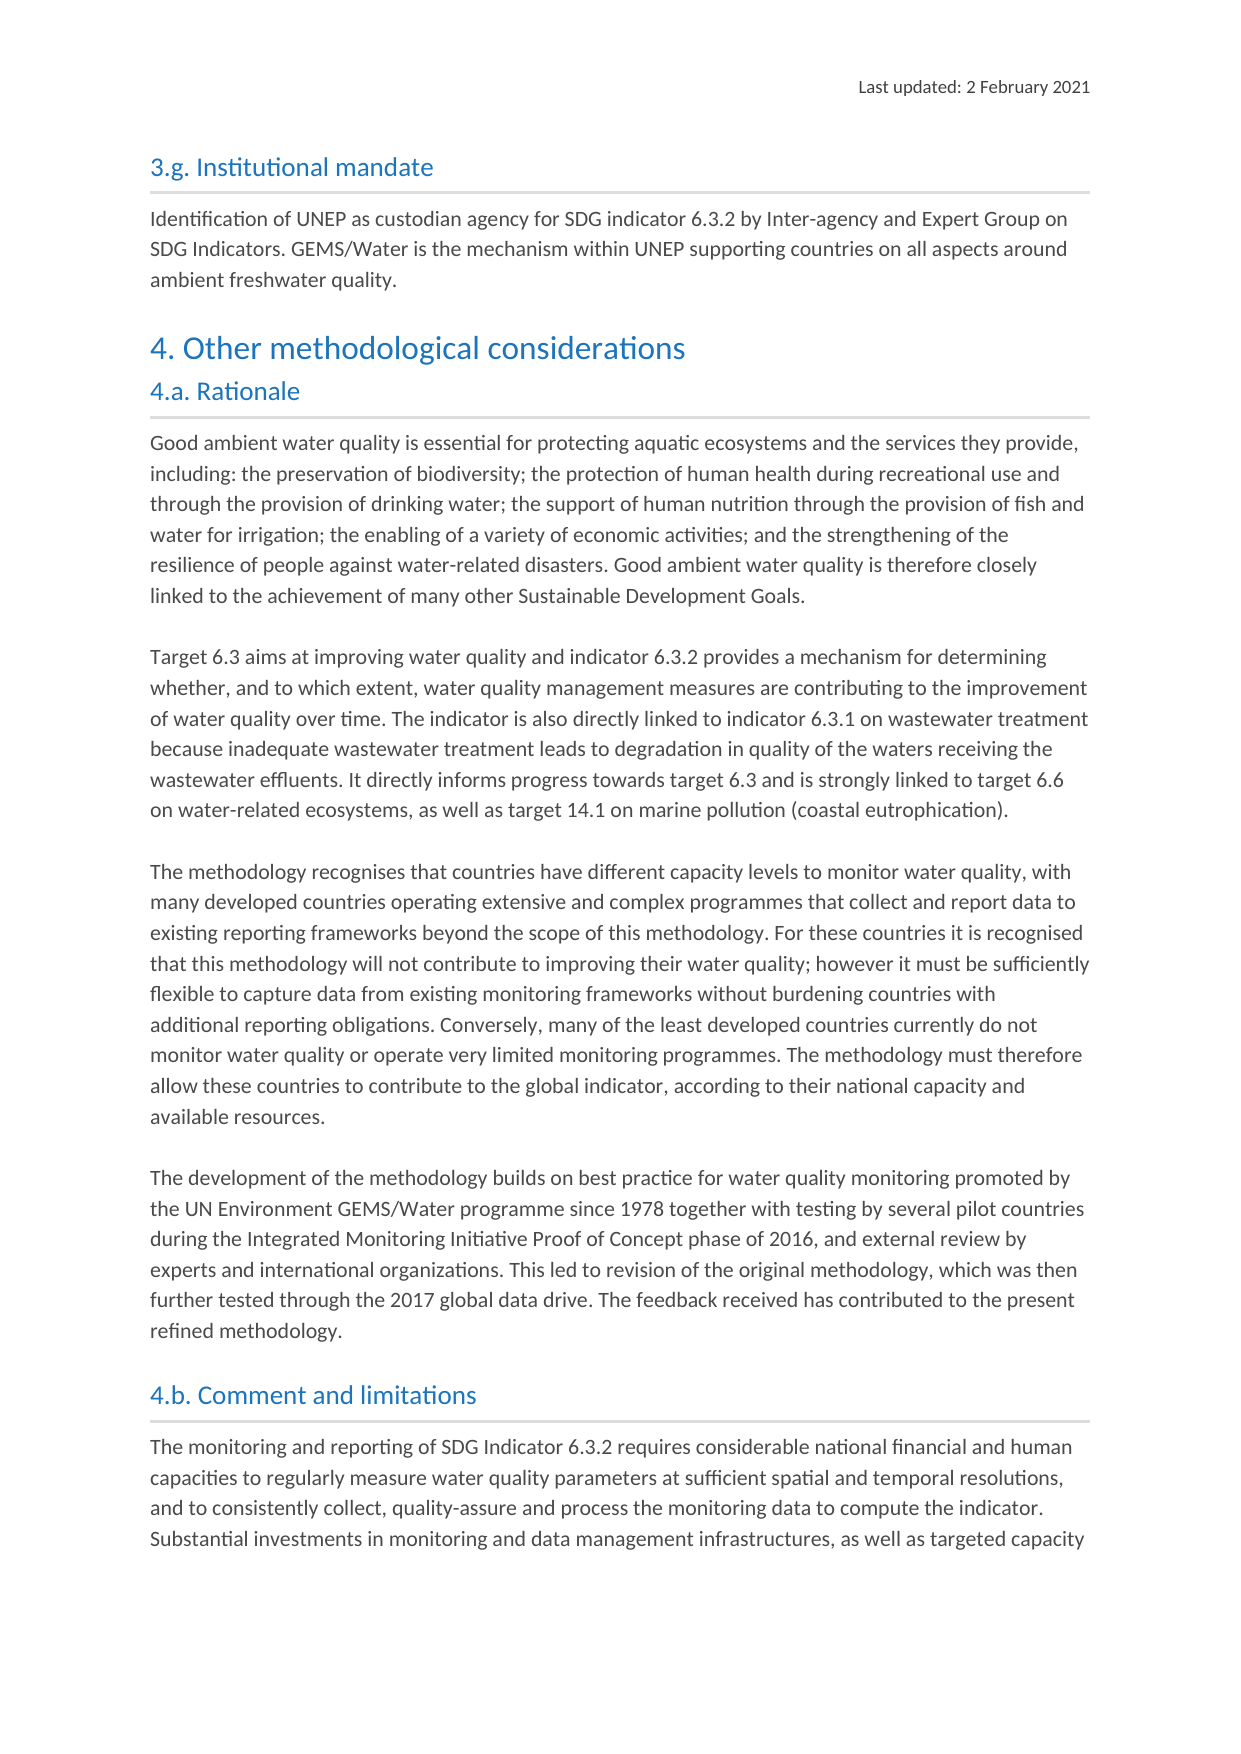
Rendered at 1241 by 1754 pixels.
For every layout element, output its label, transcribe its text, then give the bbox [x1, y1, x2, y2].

text 4.b. Comment and limitations [150, 1378, 1090, 1420]
text Good ambient water quality is essential for protecting aquatic ecosystems and the services they provide, including: the preservation of biodiversity; the protection of human health during recreational use and through the provision of drinking water; the support of human nutrition through the provision of fish and water for irrigation; the enabling of a variety of economic activities; and the strengthening of the resilience of people against water-related disasters. Good ambient water quality is therefore closely linked to the achievement of many other Sustainable Development Goals. [150, 429, 1090, 609]
text 3.g. Institutional mandate [150, 150, 1090, 191]
text The methodology recognises that countries have different capacity levels to monitor water quality, with many developed countries operating extensive and complex programmes that collect and report data to existing reporting frameworks beyond the scope of this methodology. For these countries it is recognised that this methodology will not contribute to improving their water quality; however it must be sufficiently flexible to capture data from existing monitoring frameworks without burdening countries with additional reporting obligations. Conversely, many of the least developed countries currently do not monitor water quality or operate very limited monitoring programmes. The methodology must therefore allow these countries to contribute to the global indicator, according to their national capacity and available resources. [150, 858, 1090, 1129]
text 4.a. Rationale [150, 374, 1090, 416]
text 4. Other methodological considerations [150, 327, 1090, 368]
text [150, 1433, 1090, 1552]
text Target 6.3 aims at improving water quality and indicator 6.3.2 provides a mechanism for determining whether, and to which extent, water quality management measures are contributing to the improvement of water quality over time. The indicator is also directly linked to indicator 6.3.1 on wastewater treatment because inadequate wastewater treatment leads to degradation in quality of the waters receiving the wastewater effluents. It directly informs progress towards target 6.3 and is strongly linked to target 6.6 on water-related ecosystems, as well as target 14.1 on marine pollution (coastal eutrophication). [150, 643, 1090, 823]
text The development of the methodology builds on best practice for water quality monitoring promoted by the UN Environment GEMS/Water programme since 1978 together with testing by several pilot countries during the Integrated Monitoring Initiative Proof of Concept phase of 2016, and external review by experts and international organizations. This led to revision of the original methodology, which was then further tested through the 2017 global data drive. The feedback received has contributed to the present refined methodology. [150, 1164, 1090, 1344]
text Identification of UNEP as custodian agency for SDG indicator 6.3.2 by Inter-agency and Expert Group on SDG Indicators. GEMS/Water is the mechanism within UNEP supporting countries on all aspects around ambient freshwater quality. [150, 205, 1090, 293]
